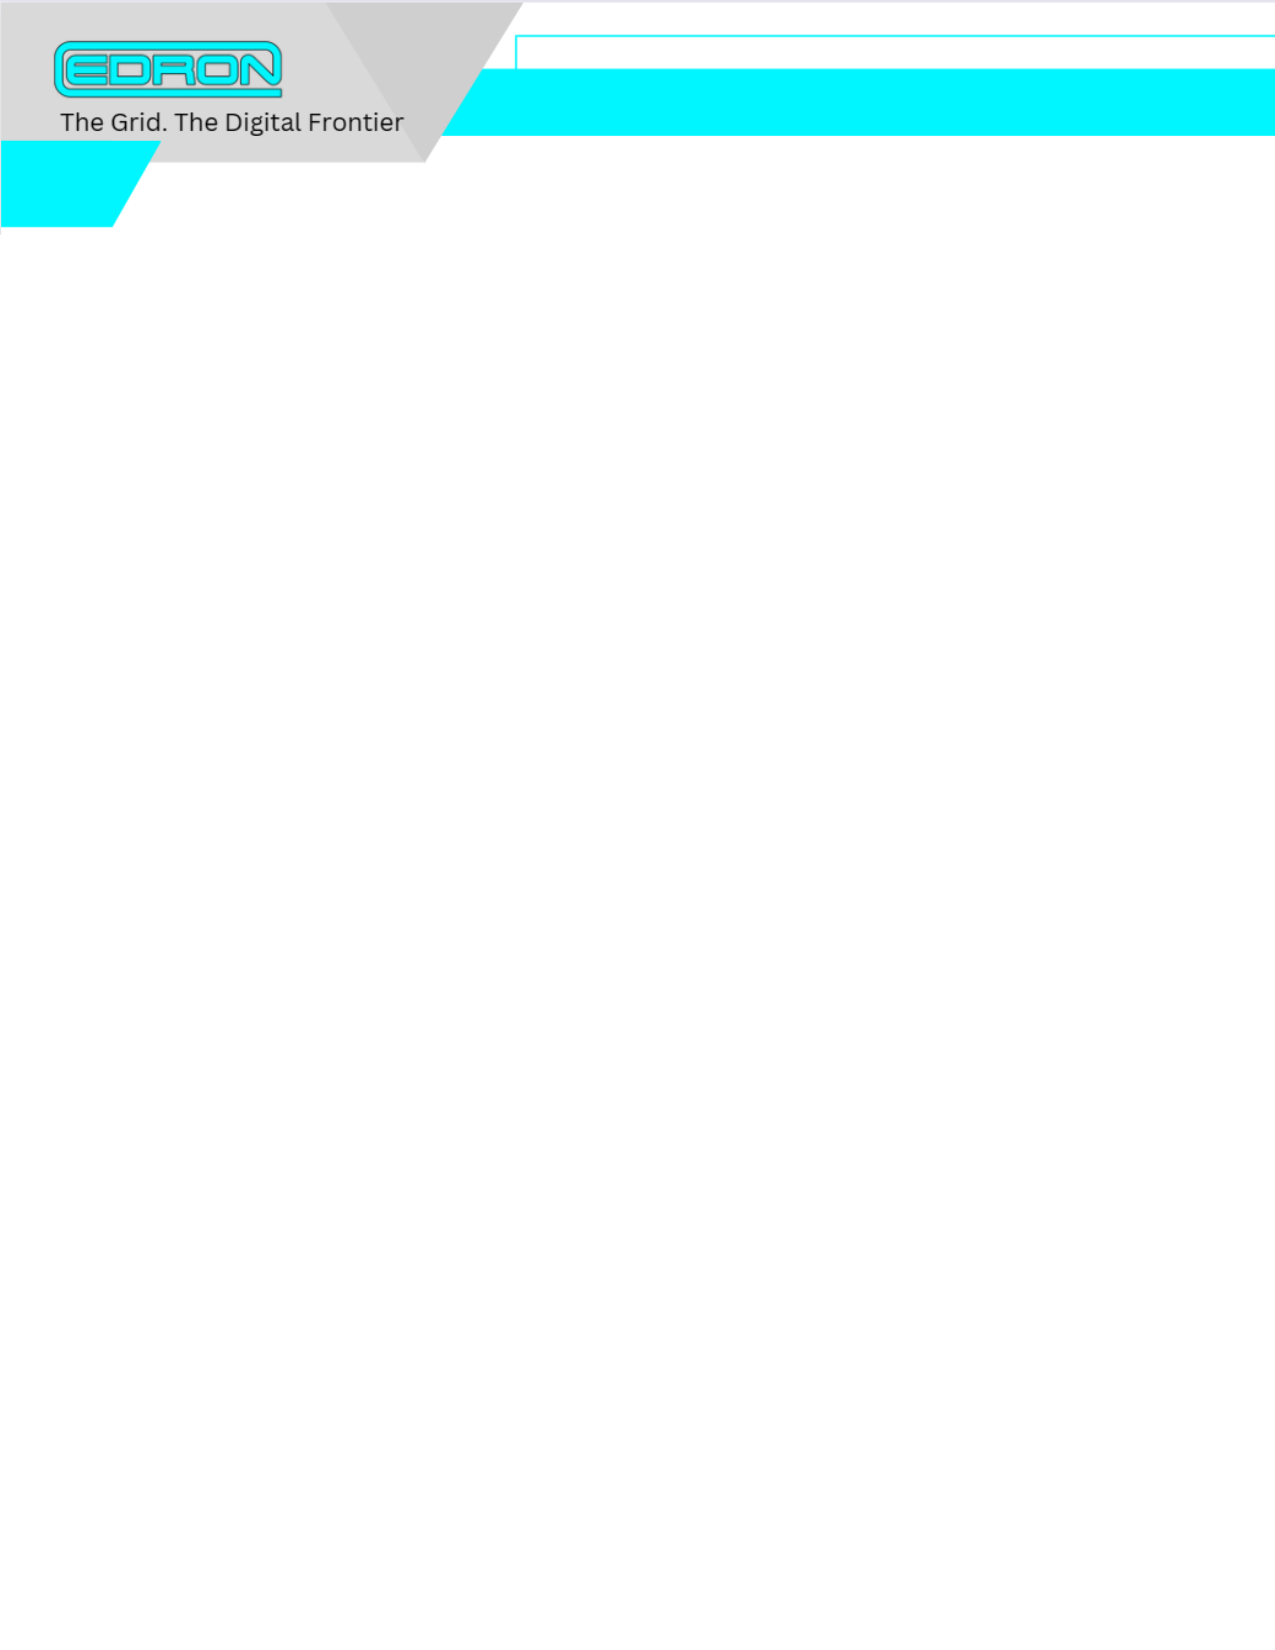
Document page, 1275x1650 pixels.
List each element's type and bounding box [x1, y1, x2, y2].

picture [0, 0, 1275, 235]
